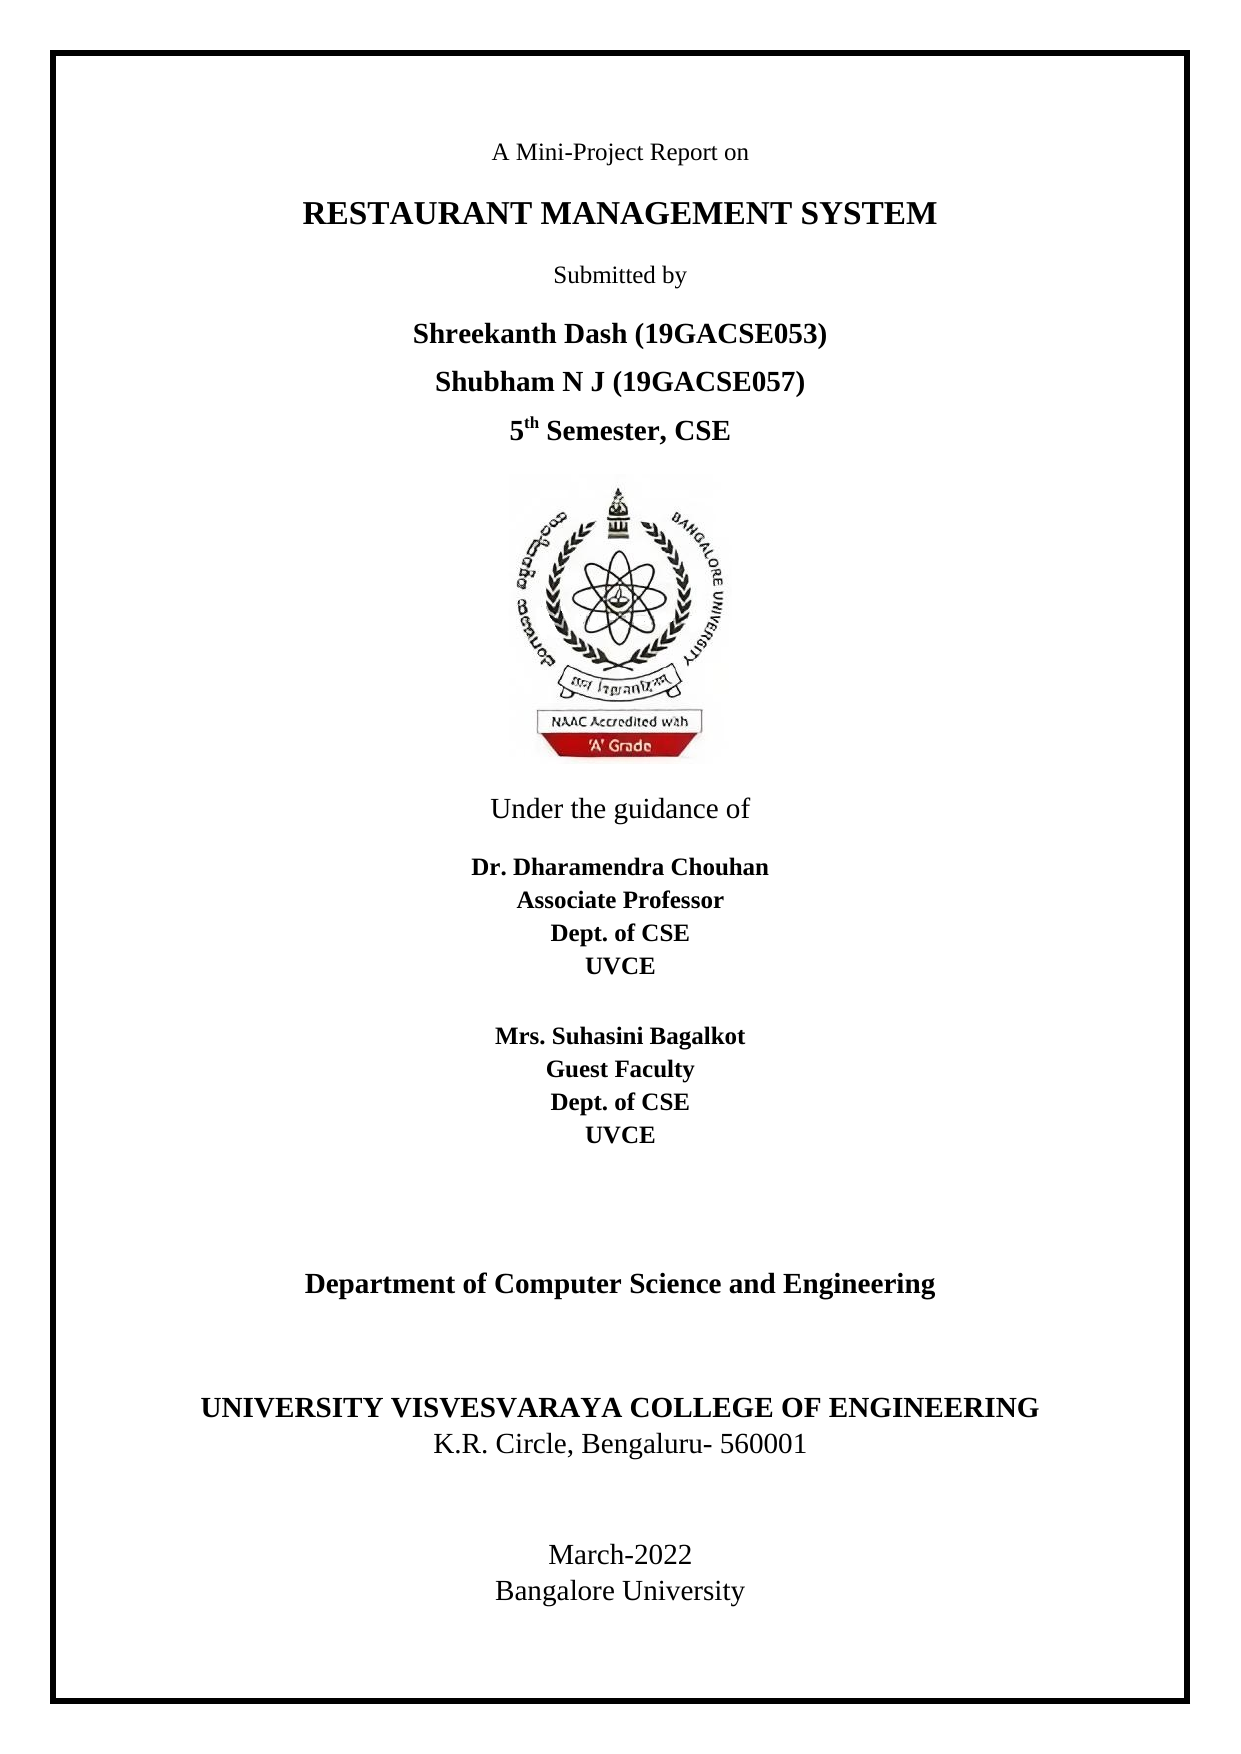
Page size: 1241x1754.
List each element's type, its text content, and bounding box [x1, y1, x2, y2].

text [112, 1390, 1128, 1423]
text A Mini-Project Report on [112, 137, 1128, 166]
text Guest Faculty [112, 1054, 1128, 1083]
text Dept. of CSE [112, 918, 1128, 947]
text Under the guidance of [112, 791, 1128, 824]
text UVCE [112, 951, 1128, 980]
text Bangalore University [112, 1573, 1128, 1607]
text Submitted by [112, 260, 1128, 289]
text RESTAURANT MANAGEMENT SYSTEM [112, 193, 1128, 232]
text 5th Semester, CSE [112, 413, 1128, 447]
text Associate Professor [112, 885, 1128, 914]
text Shubham N J (19GACSE057) [112, 364, 1128, 398]
text K.R. Circle, Bengaluru- 560001 [112, 1426, 1128, 1459]
picture [508, 474, 732, 764]
text Dept. of CSE [112, 1087, 1128, 1116]
text Mrs. Suhasini Bagalkot [112, 1021, 1128, 1050]
text March-2022 [112, 1537, 1128, 1571]
text UVCE [112, 1121, 1128, 1149]
text Dr. Dharamendra Chouhan [112, 852, 1128, 881]
text Shreekanth Dash (19GACSE053) [112, 316, 1128, 349]
text Department of Computer Science and Engineering [112, 1266, 1128, 1299]
